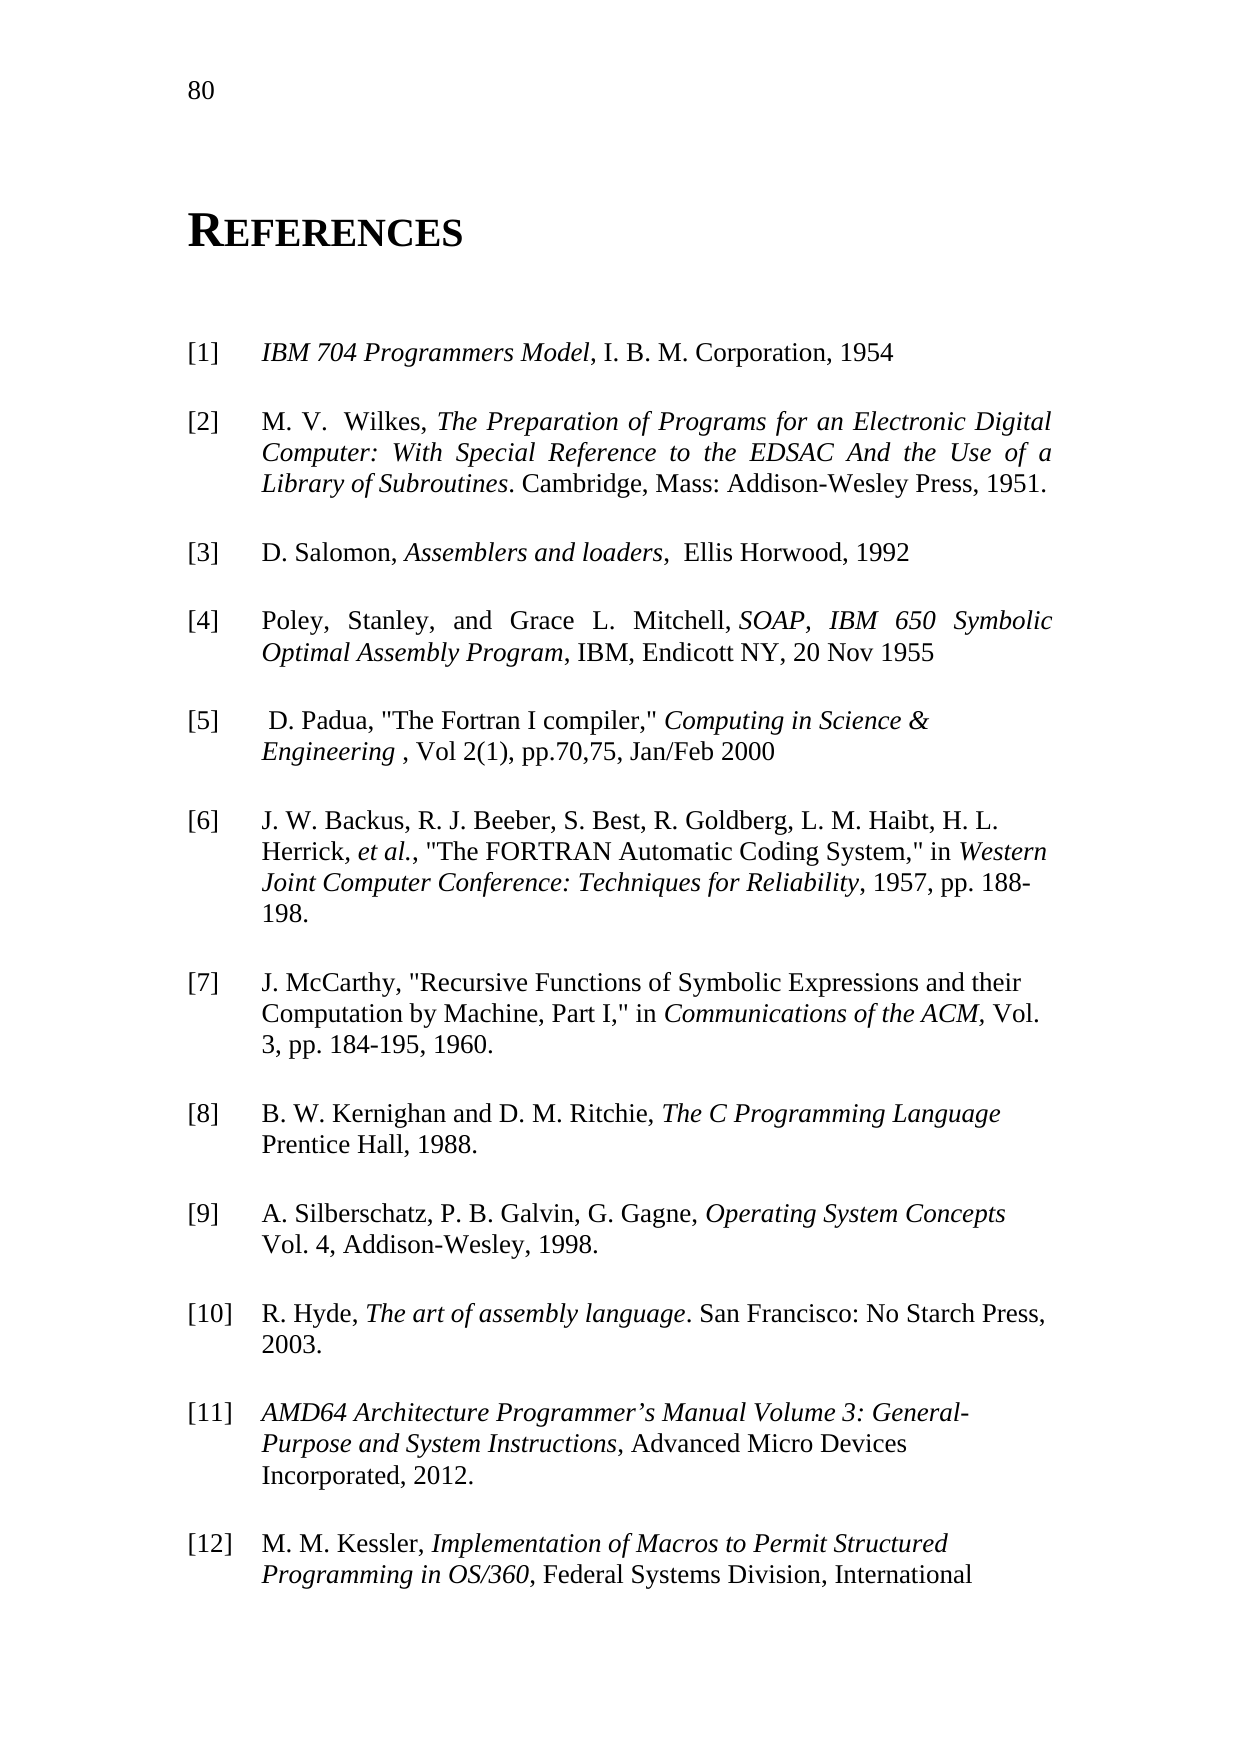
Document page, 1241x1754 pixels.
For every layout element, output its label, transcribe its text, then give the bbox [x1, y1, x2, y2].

text A. Silberschatz, P. B. Galvin, G. Gagne, Operating System Concepts Vol. 4, Addison-Wesley, 1998. [187, 1197, 1053, 1259]
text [187, 1527, 1053, 1590]
text Poley, Stanley, and Grace L. Mitchell, SOAP, IBM 650 Symbolic Optimal Assembly Program, IBM, Endicott NY, 20 Nov 1955 [187, 604, 1053, 667]
text IBM 704 Programmers Model, I. B. M. Corporation, 1954 [187, 336, 1053, 367]
text D. Salomon, Assemblers and loaders, Ellis Horwood, 1992 [187, 536, 1053, 567]
text J. McCarthy, "Recursive Functions of Symbolic Expressions and their Computation by Machine, Part I," in Communications of the ACM, Vol. 3, pp. 184-195, 1960. [187, 966, 1053, 1059]
text B. W. Kernighan and D. M. Ritchie, The C Programming Language Prentice Hall, 1988. [187, 1097, 1053, 1159]
subtitle References [187, 200, 1053, 257]
text M. V. Wilkes, The Preparation of Programs for an Electronic Digital Computer: With Special Reference to the EDSAC And the Use of a Library of Subroutines. Cambridge, Mass: Addison-Wesley Press, 1951. [187, 405, 1053, 498]
text R. Hyde, The art of assembly language. San Francisco: No Starch Press, 2003. [187, 1297, 1053, 1359]
text AMD64 Architecture Programmer’s Manual Volume 3: General-Purpose and System Instructions, Advanced Micro Devices Incorporated, 2012. [187, 1396, 1053, 1490]
text D. Padua, "The Fortran I compiler," Computing in Science & Engineering , Vol 2(1), pp.70,75, Jan/Feb 2000 [187, 704, 1053, 767]
text J. W. Backus, R. J. Beeber, S. Best, R. Goldberg, L. M. Haibt, H. L. Herrick, et al., "The FORTRAN Automatic Coding System," in Western Joint Computer Conference: Techniques for Reliability, 1957, pp. 188-198. [187, 804, 1053, 929]
